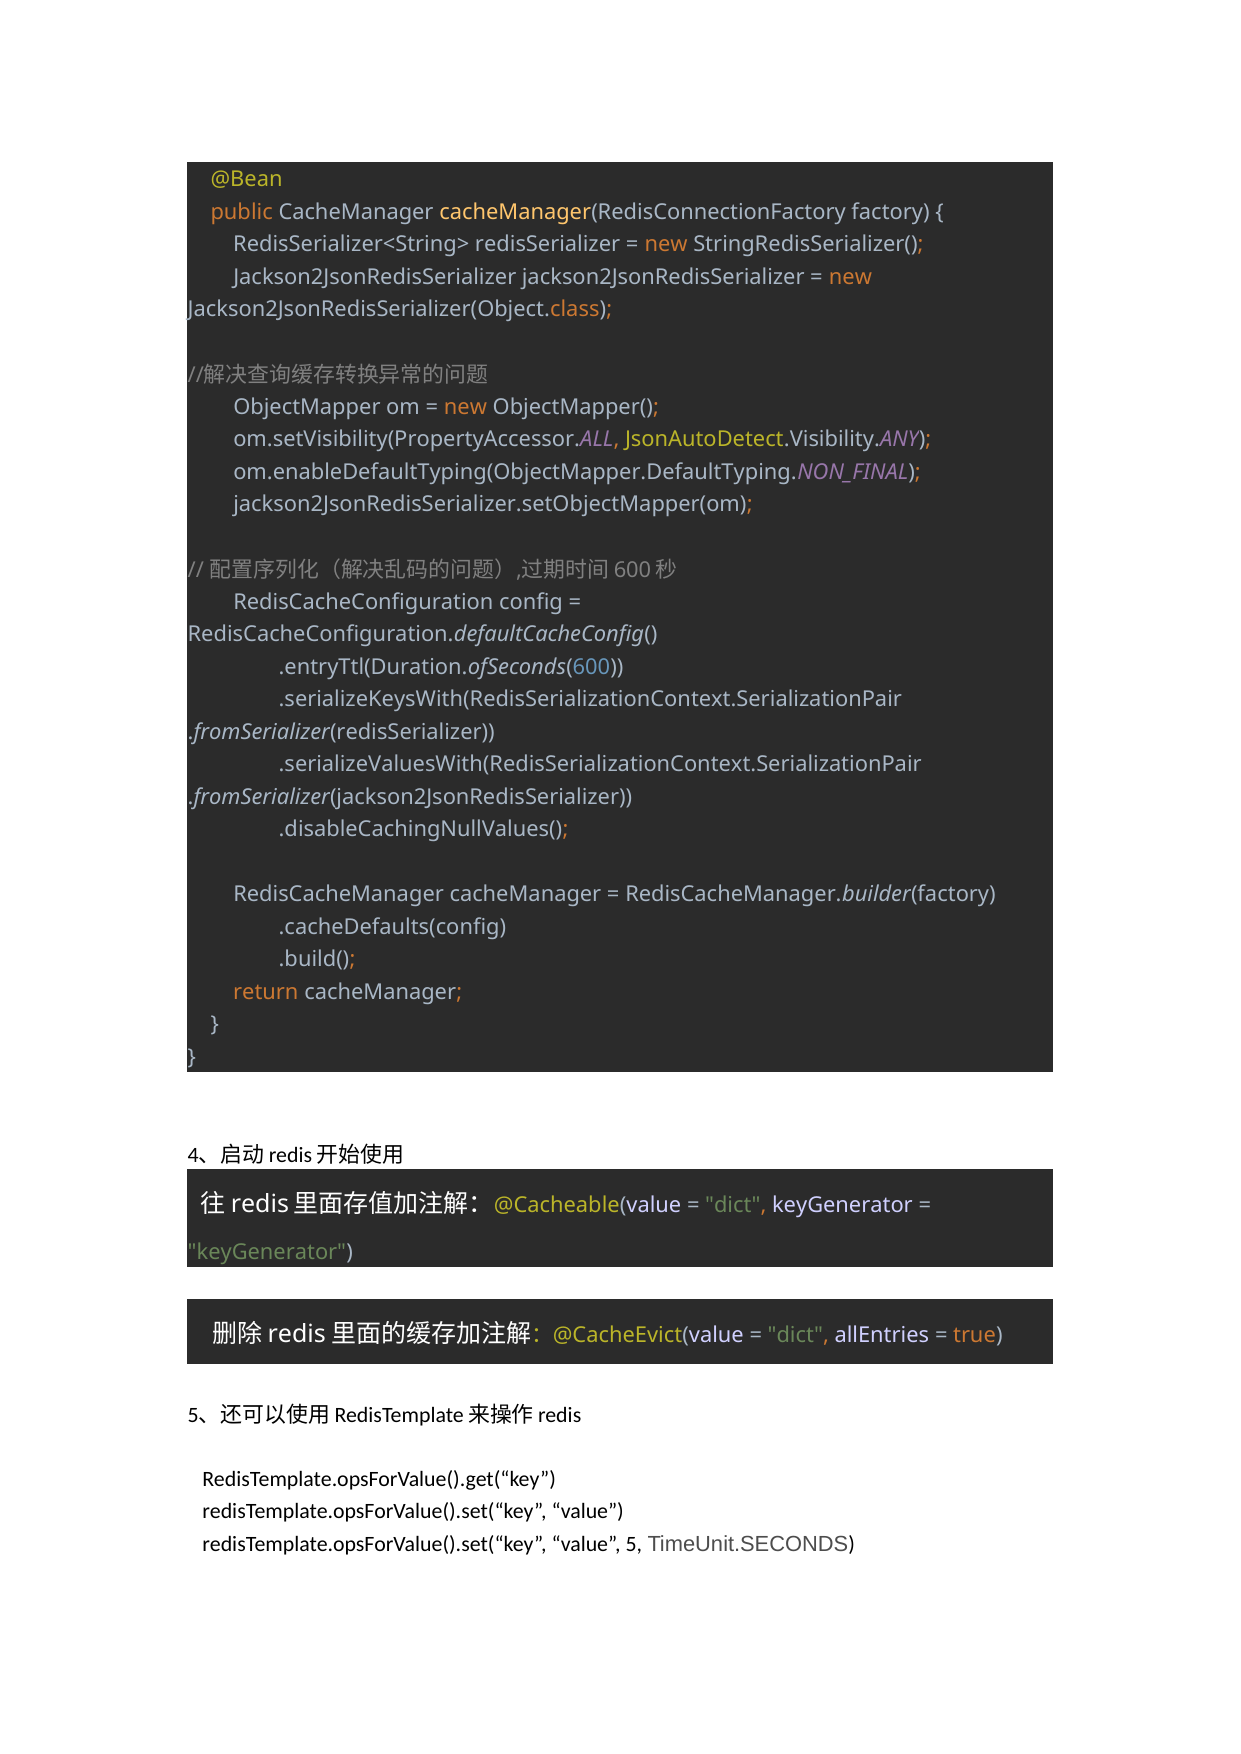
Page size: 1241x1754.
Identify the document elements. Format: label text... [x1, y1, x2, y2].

list redisTemplate.opsForValue().set(“key”, “value”, 5, TimeUnit.SECONDS) [187, 1527, 1053, 1559]
text 删除redis里面的缓存加注解：@CacheEvict(value = "dict", allEntries = true) [187, 1299, 1053, 1364]
text 往redis里面存值加注解：@Cacheable(value = "dict", keyGenerator = "keyGenerator") [187, 1169, 1053, 1267]
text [187, 162, 1053, 1072]
list RedisTemplate.opsForValue().get(“key”) [187, 1462, 1053, 1494]
list redisTemplate.opsForValue().set(“key”, “value”) [187, 1494, 1053, 1527]
list 启动redis开始使用 [187, 1137, 1053, 1169]
list 还可以使用RedisTemplate来操作redis [187, 1397, 1053, 1429]
